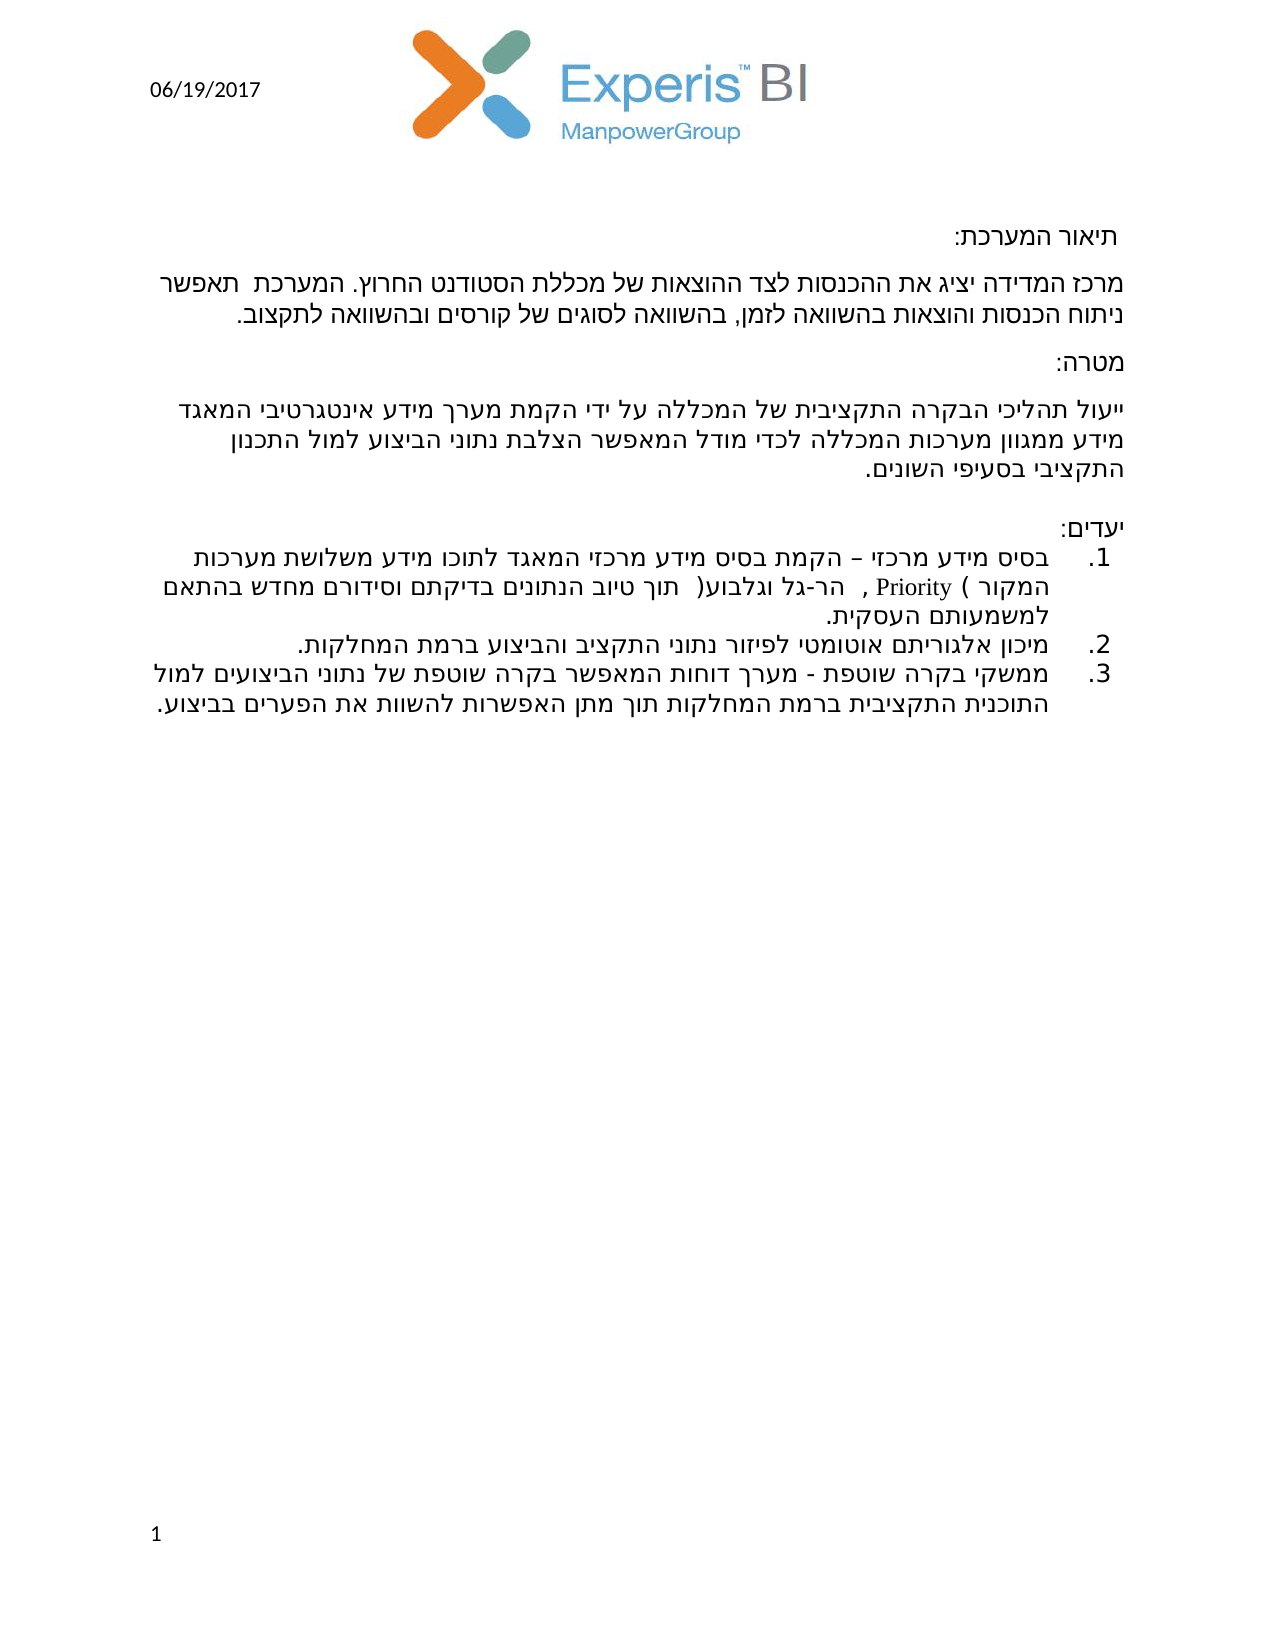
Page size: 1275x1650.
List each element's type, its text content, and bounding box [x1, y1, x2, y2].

list ממשקי בקרה שוטפת - מערך דוחות המאפשר בקרה שוטפת של נתוני הביצועים למול התוכנית התקציבית ברמת המחלקות תוך מתן האפשרות להשוות את הפערים בביצוע. [150, 659, 1087, 718]
text מטרה: [150, 348, 1125, 377]
list בסיס מידע מרכזי – הקמת בסיס מידע מרכזי המאגד לתוכו מידע משלושת מערכות המקור ) Priority , הר-גל וגלבוע( תוך טיוב הנתונים בדיקתם וסידורם מחדש בהתאם למשמעותם העסקית. [150, 543, 1087, 630]
text יעדים: [150, 514, 1125, 543]
text ייעול תהליכי הבקרה התקציבית של המכללה על ידי הקמת מערך מידע אינטגרטיבי המאגד מידע ממגוון מערכות המכללה לכדי מודל המאפשר הצלבת נתוני הביצוע למול התכנון התקציבי בסעיפי השונים. [150, 396, 1125, 483]
list מיכון אלגוריתם אוטומטי לפיזור נתוני התקציב והביצוע ברמת המחלקות. [150, 630, 1087, 659]
text מרכז המדידה יציג את ההכנסות לצד ההוצאות של מכללת הסטודנט החרוץ. המערכת תאפשר ניתוח הכנסות והוצאות בהשוואה לזמן, בהשוואה לסוגים של קורסים ובהשוואה לתקצוב. [150, 269, 1125, 329]
picture [399, 21, 824, 149]
text תיאור המערכת: [150, 222, 1125, 250]
